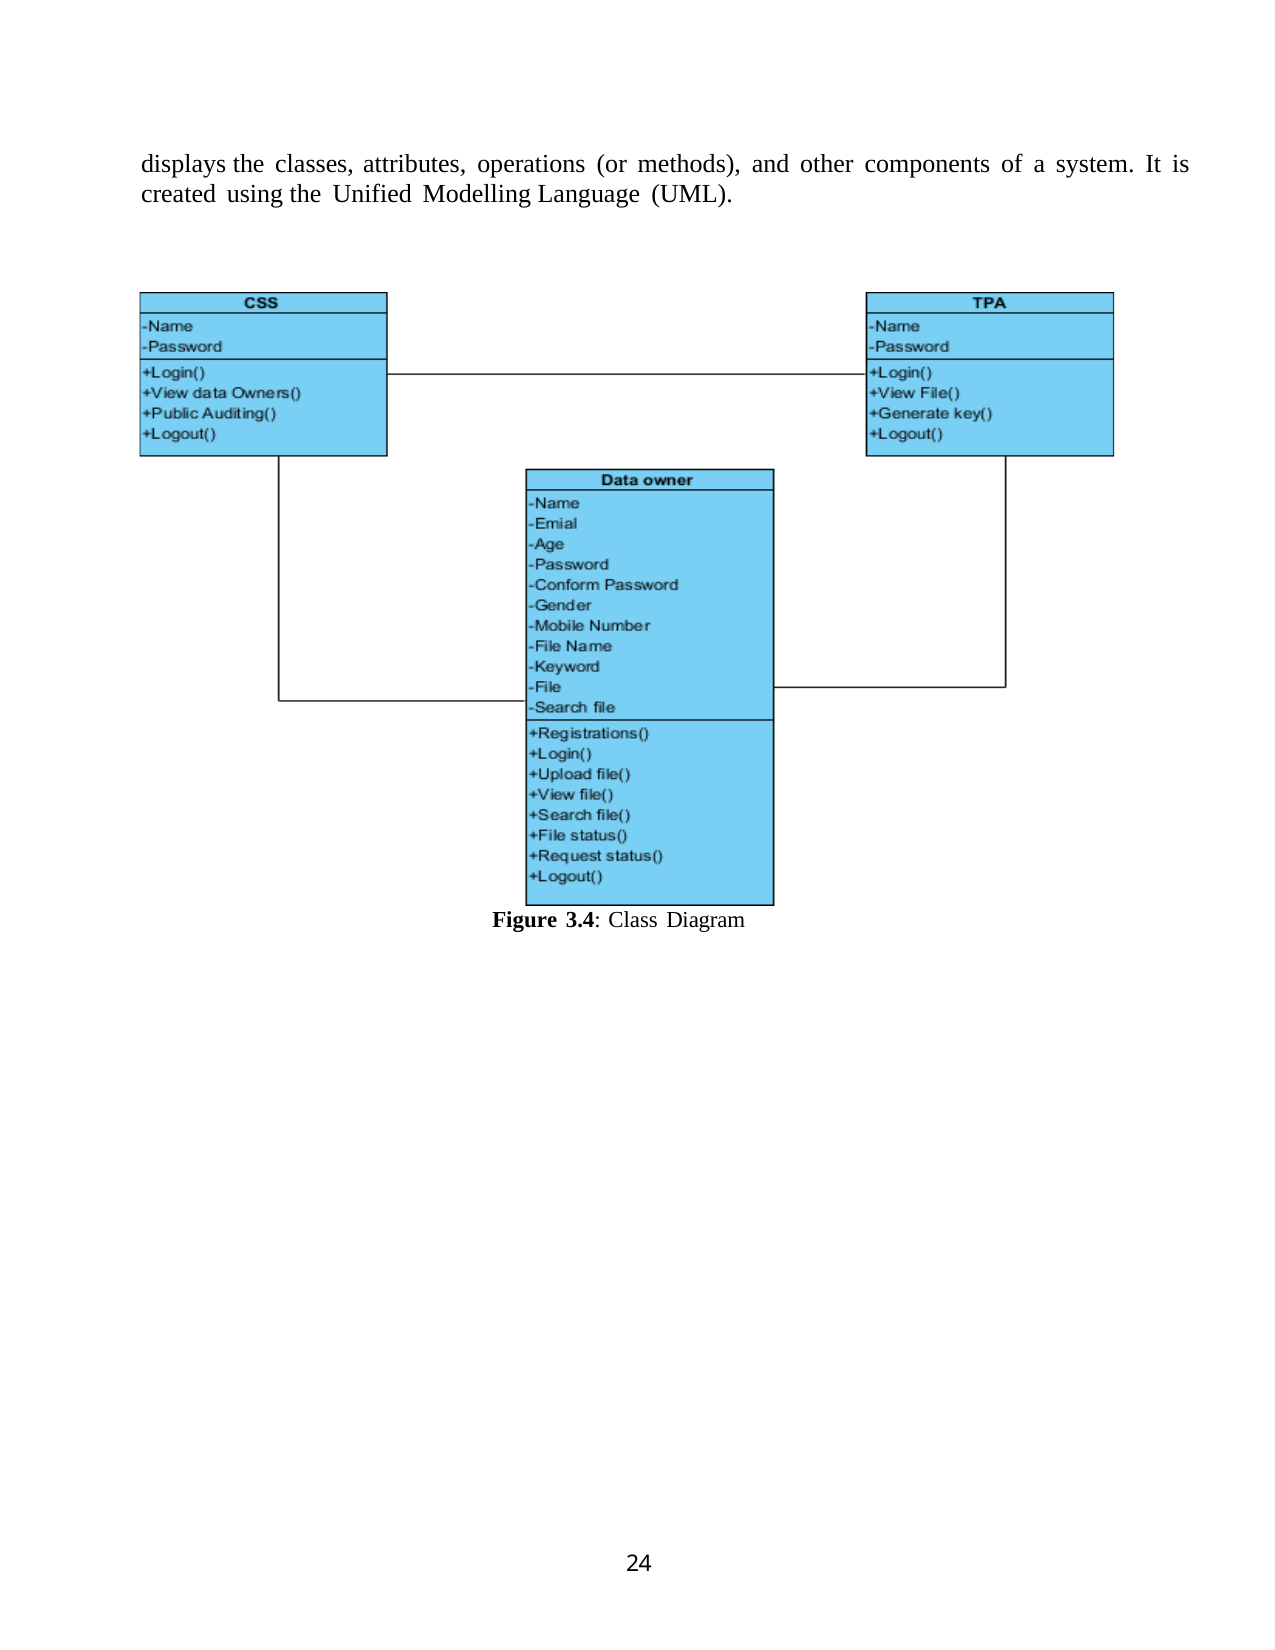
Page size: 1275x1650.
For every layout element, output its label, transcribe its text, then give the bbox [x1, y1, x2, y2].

text Figure 3.4: Class Diagram [129, 290, 1108, 932]
text displays the classes, attributes, operations (or methods), and other components of a system. It is created using the Unified Modelling Language (UML). [141, 149, 1225, 208]
picture [1108, 292, 1115, 906]
